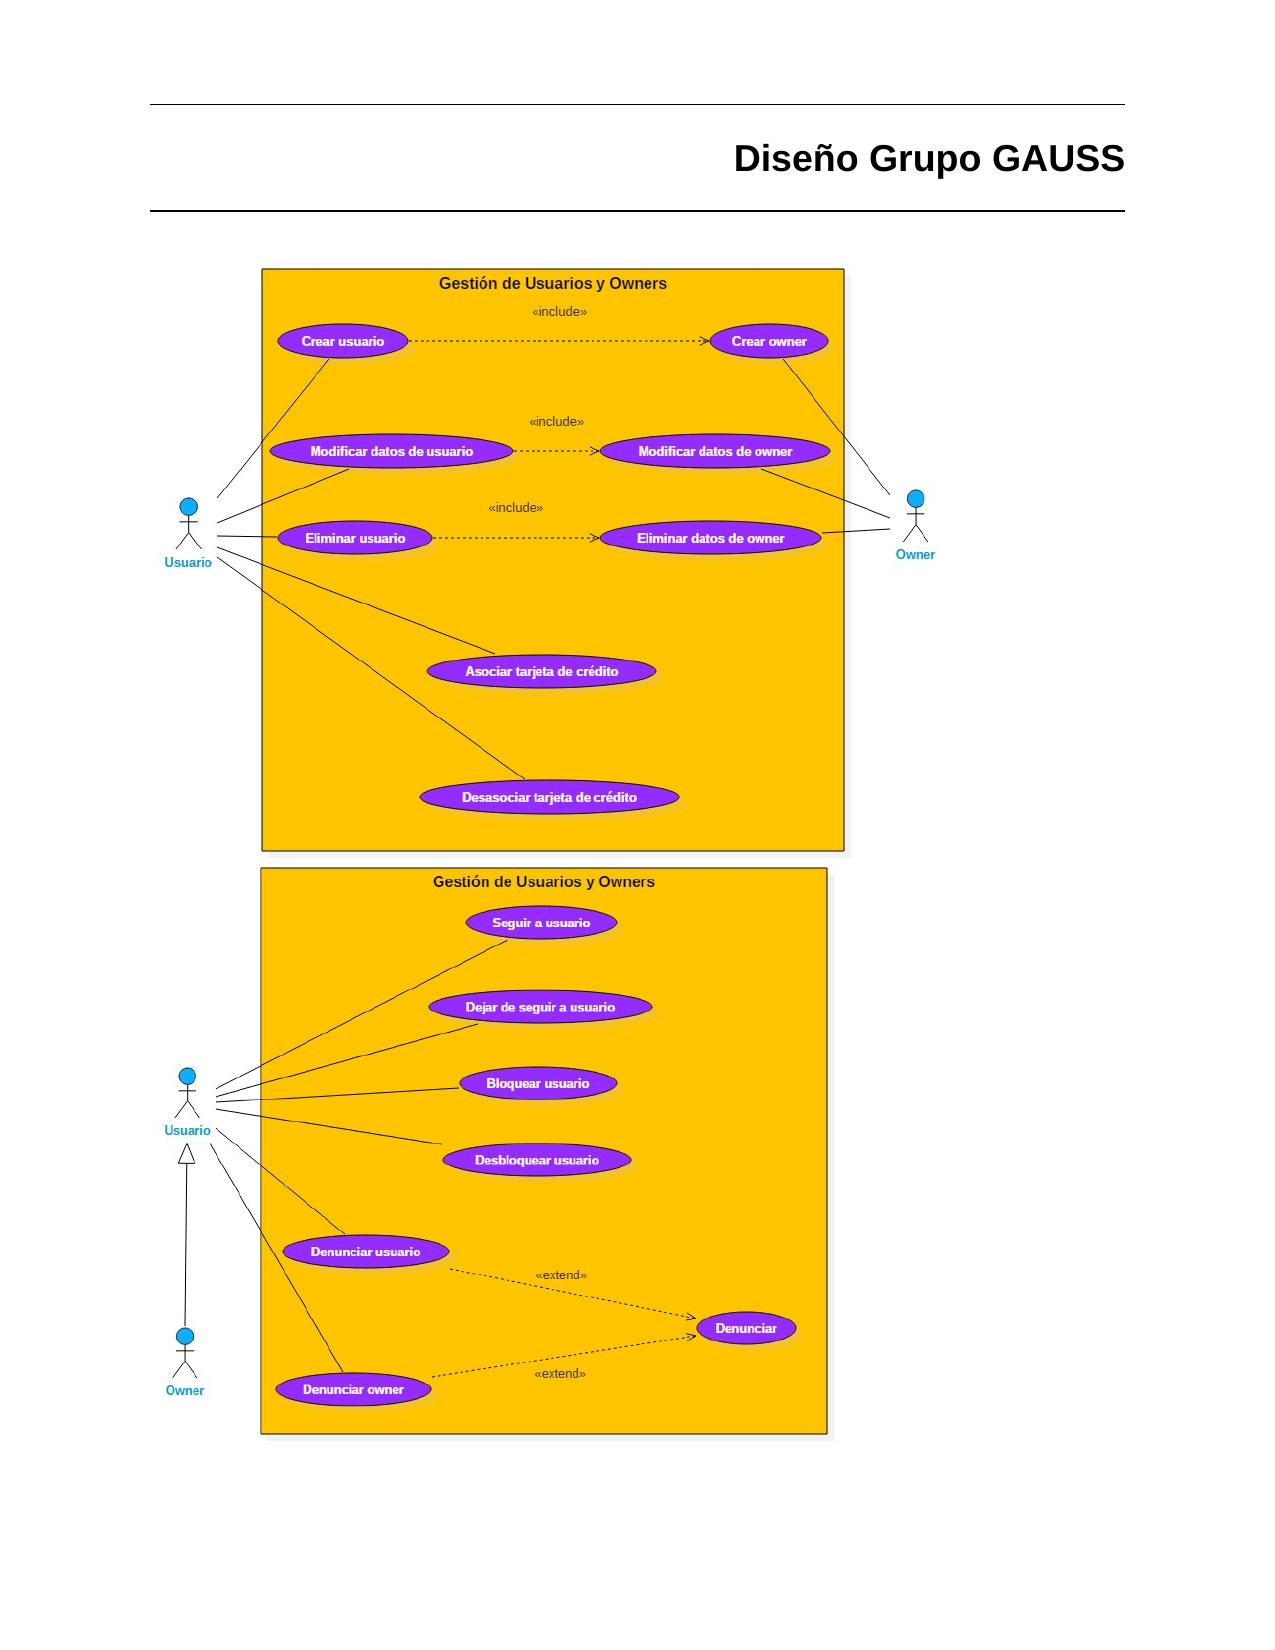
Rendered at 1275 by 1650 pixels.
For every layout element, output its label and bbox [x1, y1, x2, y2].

picture [150, 259, 979, 1472]
